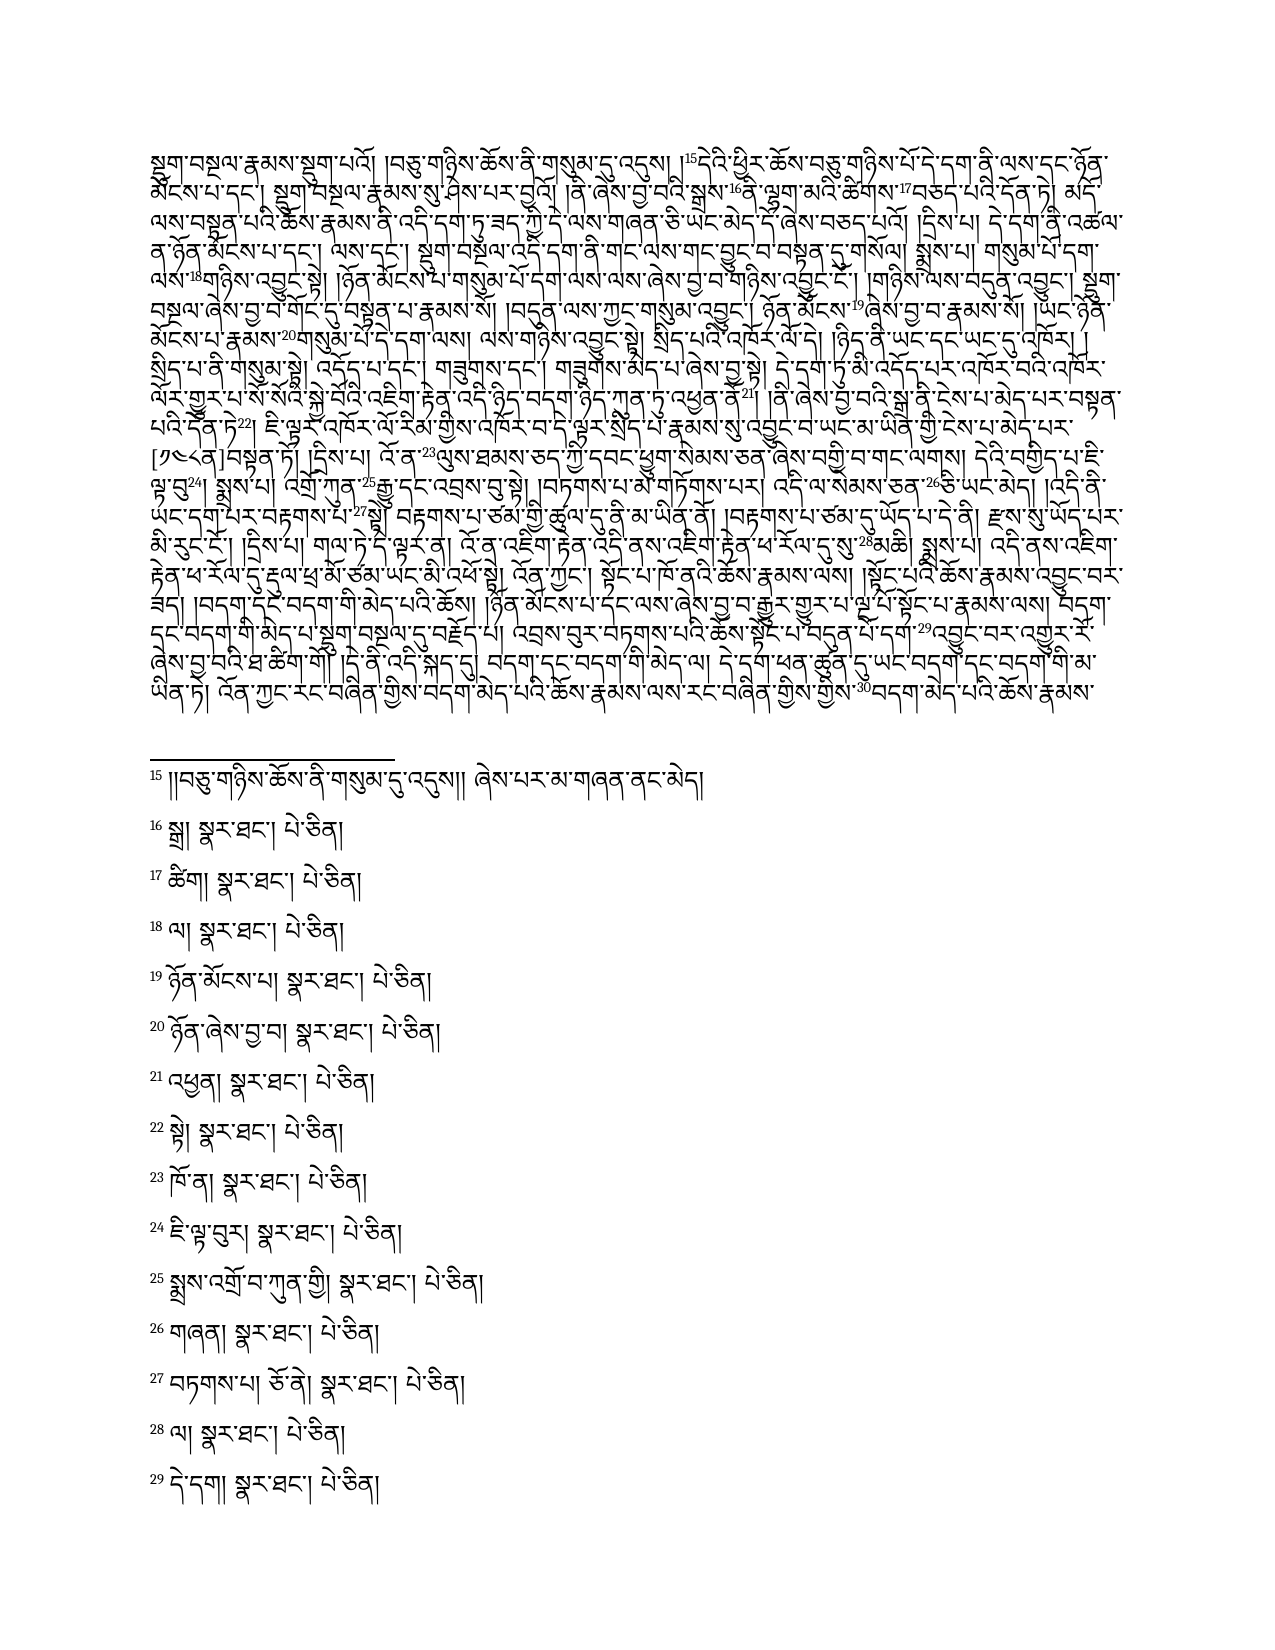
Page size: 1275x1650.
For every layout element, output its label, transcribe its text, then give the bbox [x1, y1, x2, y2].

text [༡༤༦བ]༄༅། །རྒྱ་གར་སྐད་དུ། པྲ་ཏི་ཏྱ་ས་མུཏྤ་ད་ཧྲྀ་ད་ཡ་བྱཱ་ཁྱ་ན། བོད་སྐད་དུ། རྟེན་ཅིང་འབྲེལ་པར་འབྱུང་བའི་སྙིང་པོའི་རྣམ་པར་བཤད་པ། འཇམ་དཔལ་[༡༤༧ན]གཞོན་ནུར་གྱུར་པ་ལ་ཕྱག་འཚལ་ལོ། །འདི་ལ་དགེ་སྦྱོང་ཉན་འདོད་པ། མཉན་པ་དང་། གཟུང་བ་དང་། ཁོང་དུ་ཆུད་པར་བྱ་བ་དང་། རྟོག་པ་དང་། སེལ་ནུས་པ་དང་ལྡན་པའི་སློབ་མ་ཞིག་སློབ་དཔོན་གྱི་གན་དུ་འོངས་ནས། དེ་བཞིན་གཤེགས་པས་བསྟན་པ་ལས་བརྩམས་ཏེ། འདི་སྐད་འདྲིའོ། །བཅོམ་ལྡན་འདས་འདི་ལ། ཡན་ལག་བྱེ་བྲག་བཅུ་གཉིས་གང་། །ཐུབ་པས་རྟེན་འབྱུང་གསུངས་དེ་དག །གང་དུ་བསྡུ་བ་ལྟ་བ་ཐོས་པར་འཚལ་ལོ། །དེ་ཆོས་དེ་དག་དེ་ཁོ་ན་ཉིད་འདྲི་བར་རིག་ནས་སློབ་དཔོན་གྱིས་འདི་སྐད་ཅེས་བུ། ཉོན་མོངས་ལས་དང་སྡུག་བསྔལ་དང་། །གསུམ་པོ་དག་ཏུ་ཟད་པར་འདུས། །ཞེས་གསལ་ཞིང་ཟུར་ཕྱིན་པའི་ཚིག་འདིས་སྨྲས་སོ། །དེ་ལ་བཅུ་དང་གཉིས་ནི་བཅུ་གཉིས་སོ། །ཡན་ལག་རྣམ་ཉིད་བྱེ་བྲག་ཡིན་པས་ན་ཡན་ལག་བྱེ་བྲག་སྟེ། ཤིང་རྟའི་ཡན་ལག་བཞིན་དུ་ཡན་ལག་ཏུ་གྱུར་པ་བསྟན་ཏོ། །སྐུ་དང་། གསུང་དང་། ཐུགས་ཐུབ་པས་ན་ཐུབ་པའོ། །ཐུབ་པ་དེས་གསུངས་པ་ཞེས་བྱ་བ་ནི་བསྟན་པ་དང་། བཤད་པ་ཞེས་བྱ་བའི་རྣམ་གྲངས་སུ་གཏོགས་པའོ། །དེ་ཡང་རང་བཞིན་དང་། ངེས་པ་དང་། སྐྱེས་བུ་དང་། གཞན་ལ་རག་ལས་པ་དང་། དབང་ཕྱུག་དང་། དུས་དང་། ངོ་བོ་ཉིད་དང་། འདོད་རྒྱལ་དང་། གནམ་གྱིས་བསྐོས་པ་དང་། གྱི་ན་ལ་སོགས་པའི་རྒྱུ་རྣམས་ལས་བྱུང་བ་ནི་མ་ཡིན་ཏེ། འདི་ནི་རྟེན་ཅིང་འབྲེལ་པར་འབྱུང་བའོ། །ཡན་ལག་བཅུ་གཉིས་པོ་འདི་དག་ནི་ཉོན་མོངས་པ་དང་། ལས་དང་། སྡུག་བསྔལ་རྣམས་སུ་གཅིག་ལ་གཅིག་བརྟེན་ཏེ་མདུང་ཁྱིམ་གྱི་ཚུལ་དུ་གསུམ་པོ་དག་ཏུ་ཟད་པར་འདུས་པར་འགྱུར་རོ། །ཟད་པར་ཞེས་བྱ་བ་ནི་མ་ལུས་པར་ཞེས་བྱ་བའི་ཐ་ཚིག་གོ། །དྲིས་པ། ཉོན་མོངས་པ་རྣམས་ནི་གང་། ལས་དག་ནི་གང་། སྡུག་བསྔལ་ནི་གང་། རྟེན་པའི་བྱེ་བྲག་འདི་དག་གང་དུ་ཇི་ལྟར་བསྡུ་བར་འགྱུར། སྨྲས་པ། དང་པོ་བརྒྱད་དང་དགུ་ཉོན་མོངས། །བྱེ་བྲག་བཅུ་གཉིས་ཀྱི་དང་པོ་ནི་མ་རིག་པ། བརྒྱད་པ་ནི་སྲིད་པ། དགུ་པ་ནི་ལེན་པ་སྟེ། འདི་གསུམ་ནི་ཉོན་མོངས་པ་རྣམས་སུ་ཤེས་པར་[༡༤༧བ]བྱའོ། །ལས་དེ་གང་ཞེ་ན། གཉིས་དང་བཅུ་པ་ལས་ཡིན་ཏེ། །གཉིས་པ་ན་འདུ་བྱེད། བཅུ་པ་ནི་སྲིད་པ་སྟེ། ཆོས་འདི་གཉིས་ནི་ལས་སུ་བསྡུ་བར་ཤེས་པར་བྱའོ། །ལྷག་མ་བདུན་ཡང་སྡུག་བསྔལ་ཡིན། །ཉོན་མོངས་པ་དང་། ལས་སུ་བསྡུས་པའི་བྱེ་བྲག་དེ་དག་གི་ལྷག་མ་བྱེ་བྲག་བདུན་པོ་གང་ཡིན་པ་དེ་དག་ནི་སྡུག་བསྔལ་དུ་བསྡུ་བར་ཤེས་པར་བྱ་སྟེ། འདི་ལྟ་སྟེ། རྣམ་པར་ཤེས་པ་དང་། མིང་དང་། གཟུགས་དང་། སྐྱེ་མཆེད་དྲུག་དང་། རེག་པ་དང་། ཚོར་བ་དང་། སྐྱེ་བ་དང་། རྒ་ཤི་རྣམས་སོ། །ཡང་ཞེས་བྱ་བའི་སྒྲ་ནི་བསྡུ་བ་སྟེ། སྡུག་པ་དང་བྲལ་བ་དང་། མི་སྡུག་པ་དང་ཕྲད་པ་དང་། འདོད་པས་ཕོངས་པའི་སྡུག་བསྔལ་རྣམས་སྡུག་པའོ། །བཅུ་གཉིས་ཆོས་ནི་གསུམ་དུ་འདུས། །དེའི་ཕྱིར་ཆོས་བཅུ་གཉིས་པོ་དེ་དག་ནི་ལས་དང་ཉོན་མོངས་པ་དང་། སྡུག་བསྔལ་རྣམས་སུ་ཤེས་པར་བྱའོ། །ནི་ཞེས་བྱ་བའི་སྒྲས་ནི་ལྷག་མའི་ཚིགས་བཅད་པའི་དོན་ཏེ། མདོ་ལས་བསྟན་པའི་ཆོས་རྣམས་ནི་འདི་དག་ཏུ་ཟད་ཀྱི་དེ་ལས་གཞན་ཅི་ཡང་མེད་དོ་ཞེས་བཅད་པའོ། །དྲིས་པ། དེ་དག་ནི་འཚལ་ན་ཉོན་མོངས་པ་དང་། ལས་དང་། སྡུག་བསྔལ་འདི་དག་ནི་གང་ལས་གང་བྱུང་བ་བསྟན་དུ་གསོལ། སྨྲས་པ། གསུམ་པོ་དག་ལས་གཉིས་འབྱུང་སྟེ། །ཉོན་མོངས་པ་གསུམ་པོ་དག་ལས་ལས་ཞེས་བྱ་བ་གཉིས་འབྱུང་ངོ་། །གཉིས་ལས་བདུན་འབྱུང་། སྡུག་བསྔལ་ཞེས་བྱ་བ་གོང་དུ་བསྟན་པ་རྣམས་སོ། །བདུན་ལས་ཀྱང་གསུམ་འབྱུང་། ཉོན་མོངས་ཞེས་བྱ་བ་རྣམས་སོ། །ཡང་ཉོན་མོངས་པ་རྣམས་གསུམ་པོ་དེ་དག་ལས། ལས་གཉིས་འབྱུང་སྟེ། སྲིད་པའི་འཁོར་ལོ་དེ། །ཉིད་ནི་ཡང་དང་ཡང་དུ་འཁོར། །སྲིད་པ་ནི་གསུམ་སྟེ། འདོད་པ་དང་། གཟུགས་དང་། གཟུགས་མེད་པ་ཞེས་བྱ་སྟེ། དེ་དག་ཏུ་མི་འདོད་པར་འཁོར་བའི་འཁོར་ལོར་གྱུར་པ་སོ་སོའི་སྐྱེ་བོའི་འཇིག་རྟེན་འདི་ཉིད་བདག་ཉིད་ཀུན་ཏུ་འཕྱན་ནོ། །ནི་ཞེས་བྱ་བའི་སྒྲ་ནི་ངེས་པ་མེད་པར་བསྟན་པའི་དོན་ཏེ། ཇི་ལྟར་འཁོར་ལོ་རིམ་གྱིས་འཁོར་བ་དེ་ལྟར་སྲིད་པ་རྣམས་སུ་འབྱུང་བ་ཡང་མ་ཡིན་གྱི་ངེས་པ་མེད་པར་[༡༤༨ན]བསྟན་ཏོ། །དྲིས་པ། འོ་ན་ལུས་ཐམས་ཅད་ཀྱི་དབང་ཕྱུག་སེམས་ཅན་ཞེས་བགྱི་བ་གང་ལགས། དེའི་བགྱིད་པ་ཇི་ལྟ་བུ། སྨྲས་པ། འགྲོ་ཀུན་རྒྱུ་དང་འབྲས་བུ་སྟེ། །བཏགས་པ་མ་གཏོགས་པར། འདི་ལ་སེམས་ཅན་ཅི་ཡང་མེད། །འདི་ནི་ཡང་དག་པར་བརྟགས་པ་སྟེ། བརྟགས་པ་ཙམ་གྱི་ཚུལ་དུ་ནི་མ་ཡིན་ནོ། །བརྟགས་པ་ཙམ་དུ་ཡོད་པ་དེ་ནི། རྫས་སུ་ཡོད་པར་མི་རུང་ངོ་། །དྲིས་པ། གལ་ཏེ་དེ་ལྟར་ན། འོ་ན་འཇིག་རྟེན་འདི་ནས་འཇིག་རྟེན་ཕ་རོལ་དུ་སུ་མཆི། སྨྲས་པ། འདི་ནས་འཇིག་རྟེན་ཕ་རོལ་དུ་རྡུལ་ཕྲ་མོ་ཙམ་ཡང་མི་འཕོ་སྟེ། འོན་ཀྱང་། སྟོང་པ་ཁོ་ནའི་ཆོས་རྣམས་ལས། །སྟོང་པའི་ཆོས་རྣམས་འབྱུང་བར་ཟད། །བདག་དང་བདག་གི་མེད་པའི་ཆོས། །ཉོན་མོངས་པ་དང་ལས་ཞེས་བྱ་བ་རྒྱུར་གྱུར་པ་ལྔ་པོ་སྟོང་པ་རྣམས་ལས། བདག་དང་བདག་གི་མེད་པ་སྡུག་བསྔལ་དུ་བརྗོད་པ། འབྲས་བུར་བཏགས་པའི་ཆོས་སྟོང་པ་བདུན་པོ་དག་འབྱུང་བར་འགྱུར་རོ་ཞེས་བྱ་བའི་ཐ་ཚིག་གོ། །དེ་ནི་འདི་སྐད་དུ། བདག་དང་བདག་གི་མེད་ལ། དེ་དག་ཕན་ཚུན་དུ་ཡང་བདག་དང་བདག་གི་མ་ཡིན་ཏེ། འོན་ཀྱང་རང་བཞིན་གྱིས་བདག་མེད་པའི་ཆོས་རྣམས་ལས་རང་བཞིན་གྱིས་གྱིས་བདག་མེད་པའི་ཆོས་རྣམས་འབྱུང་བ་དེ་ལྟར་ཁོང་དུ་ཆུད་པར་བྱའོ་ཞེས་བསྟན་པ་ཡིན་ནོ། །འདིར་སྨྲས་པ། རང་བཞིན་གྱིས་བདག་མེད་པའི་ཆོས་དག་ལས་རང་བཞིན་གྱིས་བདག་མེད་པའི་ཆོས་ཁོ་ན་དག་འབྱུང་བ་འདི་ལ་དཔེ་ཅི་མཆིས། འདིར་སྨྲས་པ། ཁ་ཐོན་མར་མེ་མེ་ལོང་རྒྱུ། །མེ་ཤེལ་ས་བོན་སྐྱུར་དང་སྒྲས། །དཔེ་འདི་རྣམས་དང་བཅས་པས་ཀྱང་རང་བཞིན་གྱིས་བདག་མེད་པ་དང་འཇིག་རྟེན་ཕ་རོལ་འགྲུབ་པར་ཤེས་པར་བྱའོ། །དཔེར་ན་བླ་མའི་ཁ་ནས་བརྗོད་པ་རྣམས་སློབ་མ་ལ་འཕོ་བ་ནི་བླ་མས་བརྗོད་དུ་མེད་པར་འགྱུར་བས་མི་འཕོའོ། །སློབ་མས་སྨྲ་བ་ཡང་། གཞན་ལས་མ་ཡིན་ཏེ། རྒྱུ་མེད་པར་འགྱུར་བའི་ཕྱིར་རོ། །ཇི་ལྟར་བླ་མའི་ཁ་ནས་བརྗོད་པ་ལྟར་འཆི་ཁའི་སེམས་ཀྱང་དེ་བཞིན་ཏེ། རྟག་པའི་སྐྱོན་དུ་འགྱུར་བས་འཇིག་རྟེན་ཕ་རོལ་དུ་མི་འགྲོའོ། །འཇིག་[༡༤༨བ]རྟེན་ཕ་རོལ་ཡང་གཞན་ལས་མི་འབྱུང་སྟེ། རྒྱུ་མེད་པའི་སྐྱོན་དུ་འགྱུར་བའི་ཕྱིར་རོ། །ཇི་ལྟར་བླ་མས་བརྗོད་པའི་རྒྱུ་ལས་འབྱུང་བས་སློབ་མ་དེ་ཉིད་དང་དེ་དག་གཞན་ནོ་ཞེས་བརྗོད་པར་མི་ནུས་པ་ལྟར་འཆི་ཁའི་སེམས་ལ་བརྟེན་ནས་སྐྱེས་པའི་ཆར་གཏོགས་པའི་སེམས་ཀྱང་དེ་བཞིན་ཏེ། དེ་དག་ཉིད་དང་དེ་ལས་གཞན་ཞེས་བརྗོད་པར་མི་ནུས་སོ། །དེ་བཞིན་དུ་མར་མེ་ལས་མར་མེ་དང་། བཞིན་ལས་མེ་ལོང་གི་གཟུགས་བརྙན་འབྱུང་བ་དང་། རྒྱ་ལས་རྒྱའི་འབུར་དང་། མེ་ཤེལ་ལས་མེ་དང་། ས་བོན་ལས་མྱུ་གུ་དང་། ཤིང་ཐོག་སྐྱུར་པོའི་རྒྱུས་འགྲམ་ཆུ་ལྡང་བ་དང་། སྒྲ་ལས་བྲག་ཅ་འབྱུང་བར་འགྱུར་ཞིང་། དེ་དག་ཀྱང་དེ་ཉིད་དང་གཞན་ཤེས་པར་སླ་བ་མ་ཡིན་པ་དེ་བཞིན་དུ། ཕུང་པོ་ཉིང་མཚམས་སྦྱོར་བ་ཡང་། །མི་འཕོ་བར་ཡང་མཁས་རྟོག་བྱ། །དེ་ལ་ཕུང་པོ་ནི། གཟུགས་དང་། ཚོར་བ་དང་། འདུ་ཤེས་དང་། འདུ་བྱེད་དང་། རྣམ་པར་ཤེས་པའི་ཕུང་པོའོ། །དེ་དག་ཉིང་མཚམས་སྦྱོར་བ་ཞེས་བྱ་བ་ནི་འགགས་ནས་རྒྱུ་དེ་ལས་འབྱུང་བ་གཞན་དག་འབྱུང་བ་སྟེ། འཇིག་རྟེན་འདི་ནས་ཕ་རོལ་ཏུ་དངོས་པོ་རྡུལ་ཕྲ་མོ་ཙམ་ཡང་མི་འགྲོའོ། །དེ་ལྟར་ན་འཁོར་བའི་འཁོལ(་འཁོར)ལོར་ནོར་བའི་རྣམ་པར་རྟོག་པའི་བག་ཆགས་ཀྱིས་བསྐྱེད་པ་ཡིན་ནོ། །ཐ་མའི་ཡང་ཞེས་པའི་སྒྲ་ནི་ལྡོག་པ་སྟེ། དེ་ལས་བཟློག་པར་ཤེས་པར་བྱའོ། །དངོས་པོ་རྣམས་ལ་མི་རྟག་པ་དང་། སྡུག་བསྔལ་བ་དང་། སྟོང་པ་དང་། བདག་མེད་པར་རྟོགས་ན། དངོས་པོ་ལ་རྨོངས་པར་མི་འགྱུར་རོ། །རྨོངས་པ་མེད་ན་མི་ཆགས་སོ། །མ་ཆགས་ན་ཞེ་སྡང་བར་མི་འགྱུར་རོ། །ཞེ་སྡང་མེད་ན་ལས་མི་བྱེད་དོ། །ལས་མེད་ན་དངོས་པོ་མི་ལེན་ནོ། །ལེན་པ་མེད་ན་སྲིད་པ་མངོན་པར་འདུ་མི་བྱེད་དོ། །སྲིད་པ་མེད་ན་མི་སྐྱེའོ། །མ་སྐྱེས་ན་ལུས་དང་། སེམས་ལ་སྡུག་བསྔལ་མི་འབྱུང་ངོ་། །དེ་ལྟར་འདིར་རྒྱུ་ལྔ་པོ་དེ་དག་མ་བསགས་པས་གཞན་དུ་འབྲས་བུ་མི་འབྱུང་སྟེ། འདི་ནི་ཐར་པ་ཞེས་བྱའོ། །དེ་ལྟར་ན་རྟག་པ་དང་ཆད་པའི་མཐའ་ལ་སོགས་པ་ལྟ་བ་ངན་པ་རྣམས་གསལ་བ་ཡིན་ནོ། །འདི་[༡༤༩ན]ལ་ཚིགས་སུ་བཅད་པ་གཉིས་ཡོད་དེ། ཤིན་ཏུ་ཕྲ་བའི་དངོས་ལ་ཡང་། །གང་གི་ཆད་པར་རྣམ་བརྟགས་པར། །རྣམ་པར་མི་མཁས་དེ་ཡི་ནི། །རྐྱེན་ལས་སྐྱེས་པའི་དོན་མ་མཐོང་། །འདི་ལ་གསལ་བྱ་གང་ཡང་མེད། །གཞག་པར་བྱ་བ་ཅི་ཡང་མེད། །ཡང་དག་ཉིད་ལ་ཡང་དག་བལྟ། །ཡང་དག་མཐོང་ན་རྣམ་པར་གྲོལ། །རྟེན་ཅིང་འབྲེལ་པར་འབྱུང་བའི་སྙིང་པོའི་རྣམ་པར་བཤད་པ་སློབ་དཔོན་ཀླུ་སྒྲུབ་ཀྱིས་མཛད་པ་རྫོགས་སོ།། [150, 150, 1125, 708]
